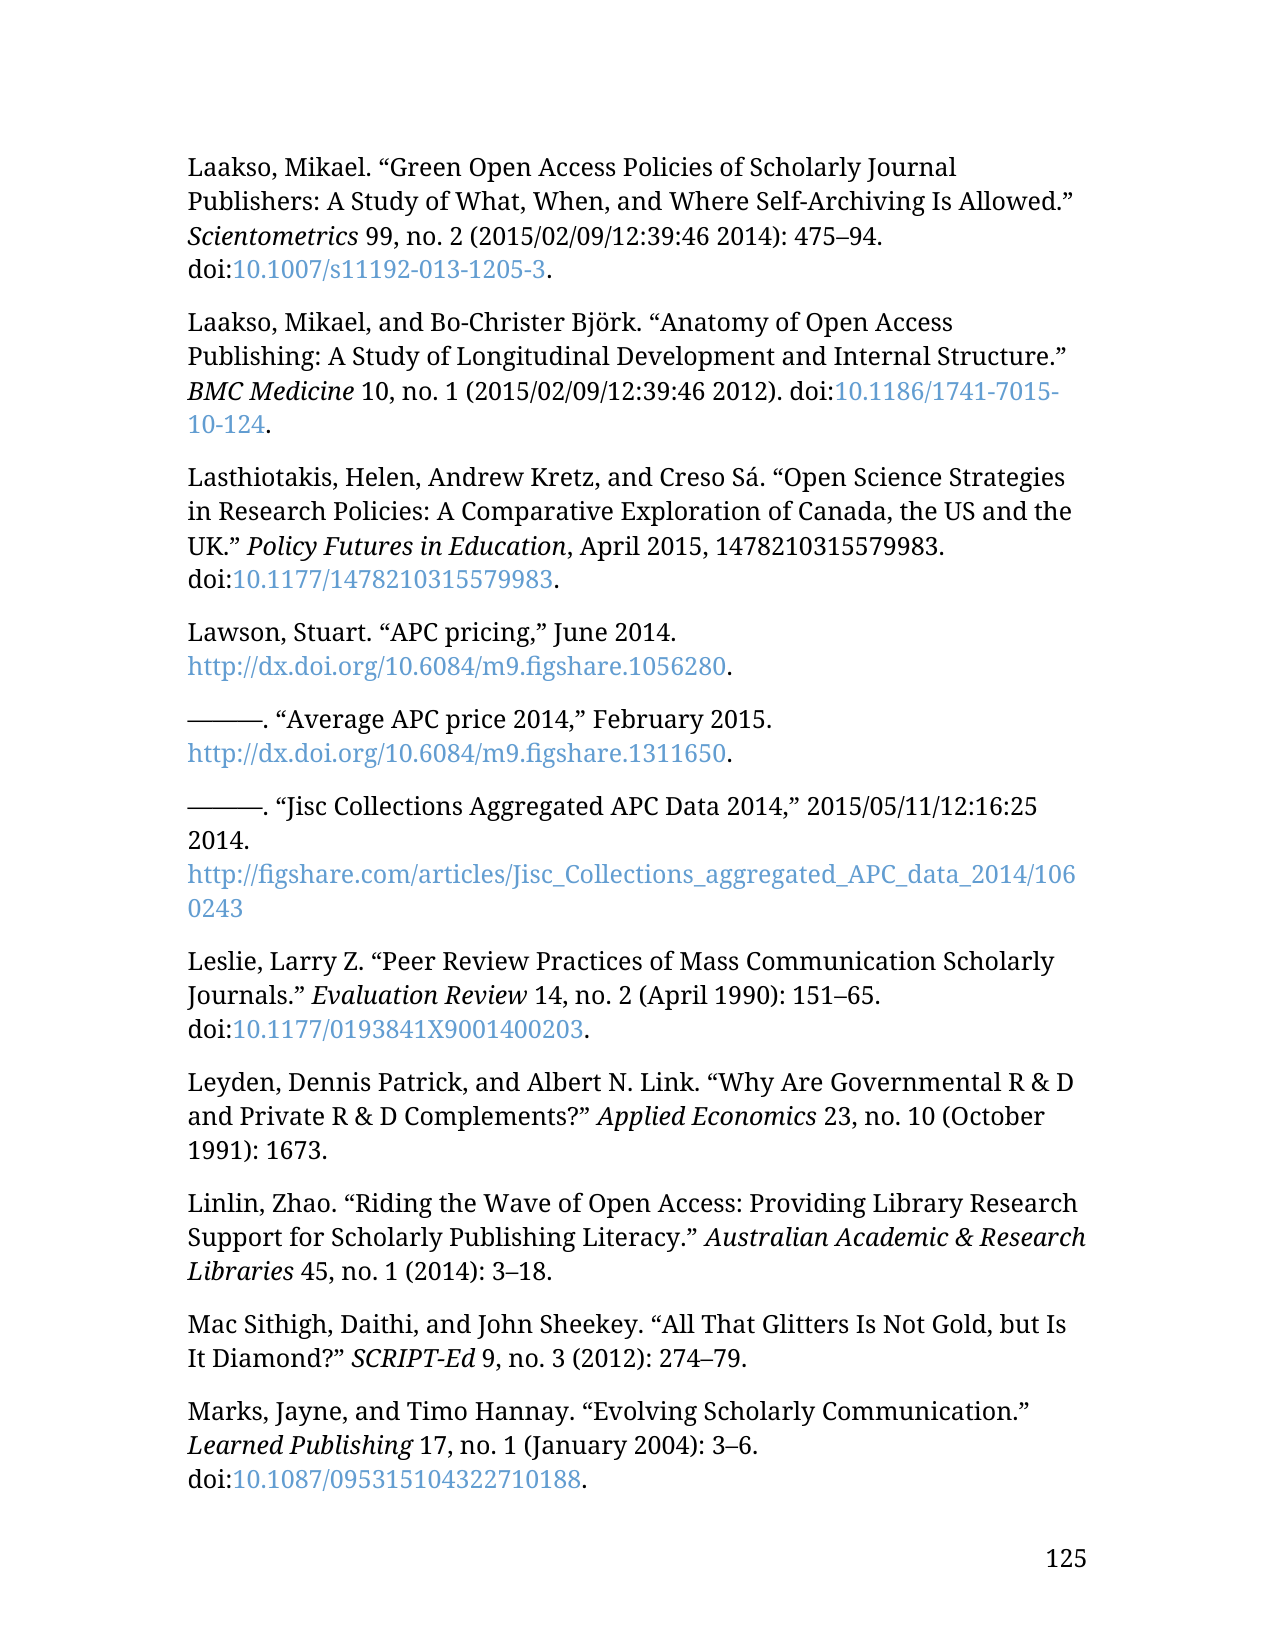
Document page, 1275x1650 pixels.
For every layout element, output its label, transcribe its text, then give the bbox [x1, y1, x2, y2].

text Leyden, Dennis Patrick, and Albert N. Link. “Why Are Governmental R & D and Private R & D Complements?” Applied Economics 23, no. 10 (October 1991): 1673. [187, 1065, 1087, 1167]
text Leslie, Larry Z. “Peer Review Practices of Mass Communication Scholarly Journals.” Evaluation Review 14, no. 2 (April 1990): 151–65. doi:10.1177/0193841X9001400203. [187, 944, 1087, 1046]
text Linlin, Zhao. “Riding the Wave of Open Access: Providing Library Research Support for Scholarly Publishing Literacy.” Australian Academic & Research Libraries 45, no. 1 (2014): 3–18. [187, 1186, 1087, 1288]
text ———. “Jisc Collections Aggregated APC Data 2014,” 2015/05/11/12:16:25 2014. http://figshare.com/articles/Jisc_Collections_aggregated_APC_data_2014/1060243 [187, 789, 1087, 925]
text Marks, Jayne, and Timo Hannay. “Evolving Scholarly Communication.” Learned Publishing 17, no. 1 (January 2004): 3–6. doi:10.1087/095315104322710188. [187, 1393, 1087, 1496]
text Laakso, Mikael, and Bo-Christer Björk. “Anatomy of Open Access Publishing: A Study of Longitudinal Development and Internal Structure.” BMC Medicine 10, no. 1 (2015/02/09/12:39:46 2012). doi:10.1186/1741-7015-10-124. [187, 305, 1087, 441]
text Lasthiotakis, Helen, Andrew Kretz, and Creso Sá. “Open Science Strategies in Research Policies: A Comparative Exploration of Canada, the US and the UK.” Policy Futures in Education, April 2015, 1478210315579983. doi:10.1177/1478210315579983. [187, 460, 1087, 596]
text ———. “Average APC price 2014,” February 2015. http://dx.doi.org/10.6084/m9.figshare.1311650. [187, 702, 1087, 770]
text Laakso, Mikael. “Green Open Access Policies of Scholarly Journal Publishers: A Study of What, When, and Where Self-Archiving Is Allowed.” Scientometrics 99, no. 2 (2015/02/09/12:39:46 2014): 475–94. doi:10.1007/s11192-013-1205-3. [187, 150, 1087, 286]
text Lawson, Stuart. “APC pricing,” June 2014. http://dx.doi.org/10.6084/m9.figshare.1056280. [187, 615, 1087, 683]
text Mac Sithigh, Daithi, and John Sheekey. “All That Glitters Is Not Gold, but Is It Diamond?” SCRIPT-Ed 9, no. 3 (2012): 274–79. [187, 1307, 1087, 1375]
